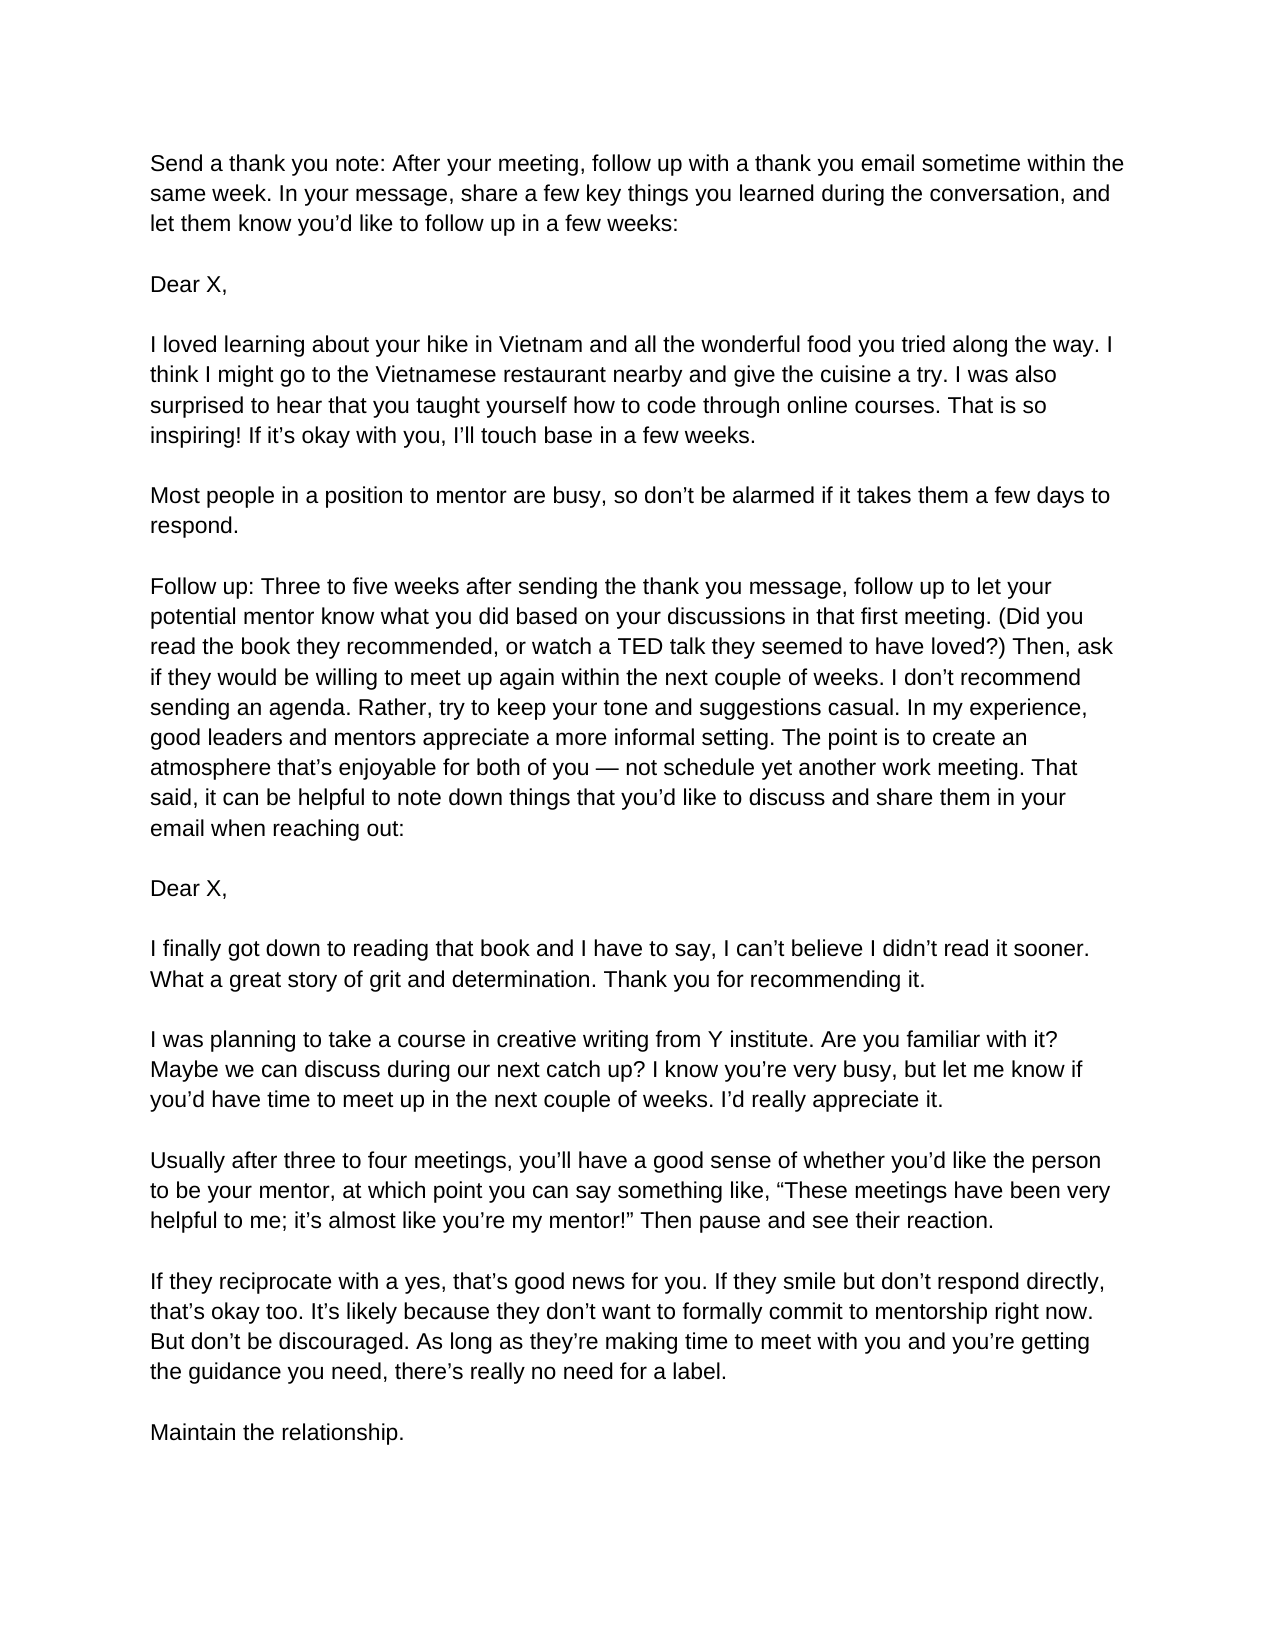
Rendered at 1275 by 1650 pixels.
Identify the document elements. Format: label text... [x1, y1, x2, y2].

text I loved learning about your hike in Vietnam and all the wonderful food you tried along the way. I think I might go to the Vietnamese restaurant nearby and give the cuisine a try. I was also surprised to hear that you taught yourself how to code through online courses. That is so inspiring! If it’s okay with you, I’ll touch base in a few weeks. [150, 331, 1125, 448]
text If they reciprocate with a yes, that’s good news for you. If they smile but don’t respond directly, that’s okay too. It’s likely because they don’t want to formally commit to mentorship right now. But don’t be discouraged. As long as they’re making time to meet with you and you’re getting the guidance you need, there’s really no need for a label. [150, 1268, 1125, 1385]
text Dear X, [150, 271, 1125, 297]
text Maintain the relationship. [150, 1419, 1125, 1445]
text Follow up: Three to five weeks after sending the thank you message, follow up to let your potential mentor know what you did based on your discussions in that first meeting. (Did you read the book they recommended, or watch a TED talk they seemed to have loved?) Then, ask if they would be willing to meet up again within the next couple of weeks. I don’t recommend sending an agenda. Rather, try to keep your tone and suggestions casual. In my experience, good leaders and mentors appreciate a more informal setting. The point is to create an atmosphere that’s enjoyable for both of you — not schedule yet another work meeting. That said, it can be helpful to note down things that you’d like to discuss and share them in your email when reaching out: [150, 573, 1125, 841]
text Dear X, [150, 875, 1125, 901]
text I finally got down to reading that book and I have to say, I can’t believe I didn’t read it sooner. What a great story of grit and determination. Thank you for recommending it. [150, 935, 1125, 992]
text Send a thank you note: After your meeting, follow up with a thank you email sometime within the same week. In your message, share a few key things you learned during the conversation, and let them know you’d like to follow up in a few weeks: [150, 150, 1125, 237]
text I was planning to take a course in creative writing from Y institute. Are you familiar with it? Maybe we can discuss during our next catch up? I know you’re very busy, but let me know if you’d have time to meet up in the next couple of weeks. I’d really appreciate it. [150, 1026, 1125, 1113]
text Most people in a position to mentor are busy, so don’t be alarmed if it takes them a few days to respond. [150, 482, 1125, 539]
text Usually after three to four meetings, you’ll have a good sense of whether you’d like the person to be your mentor, at which point you can say something like, “These meetings have been very helpful to me; it’s almost like you’re my mentor!” Then pause and see their reaction. [150, 1147, 1125, 1234]
